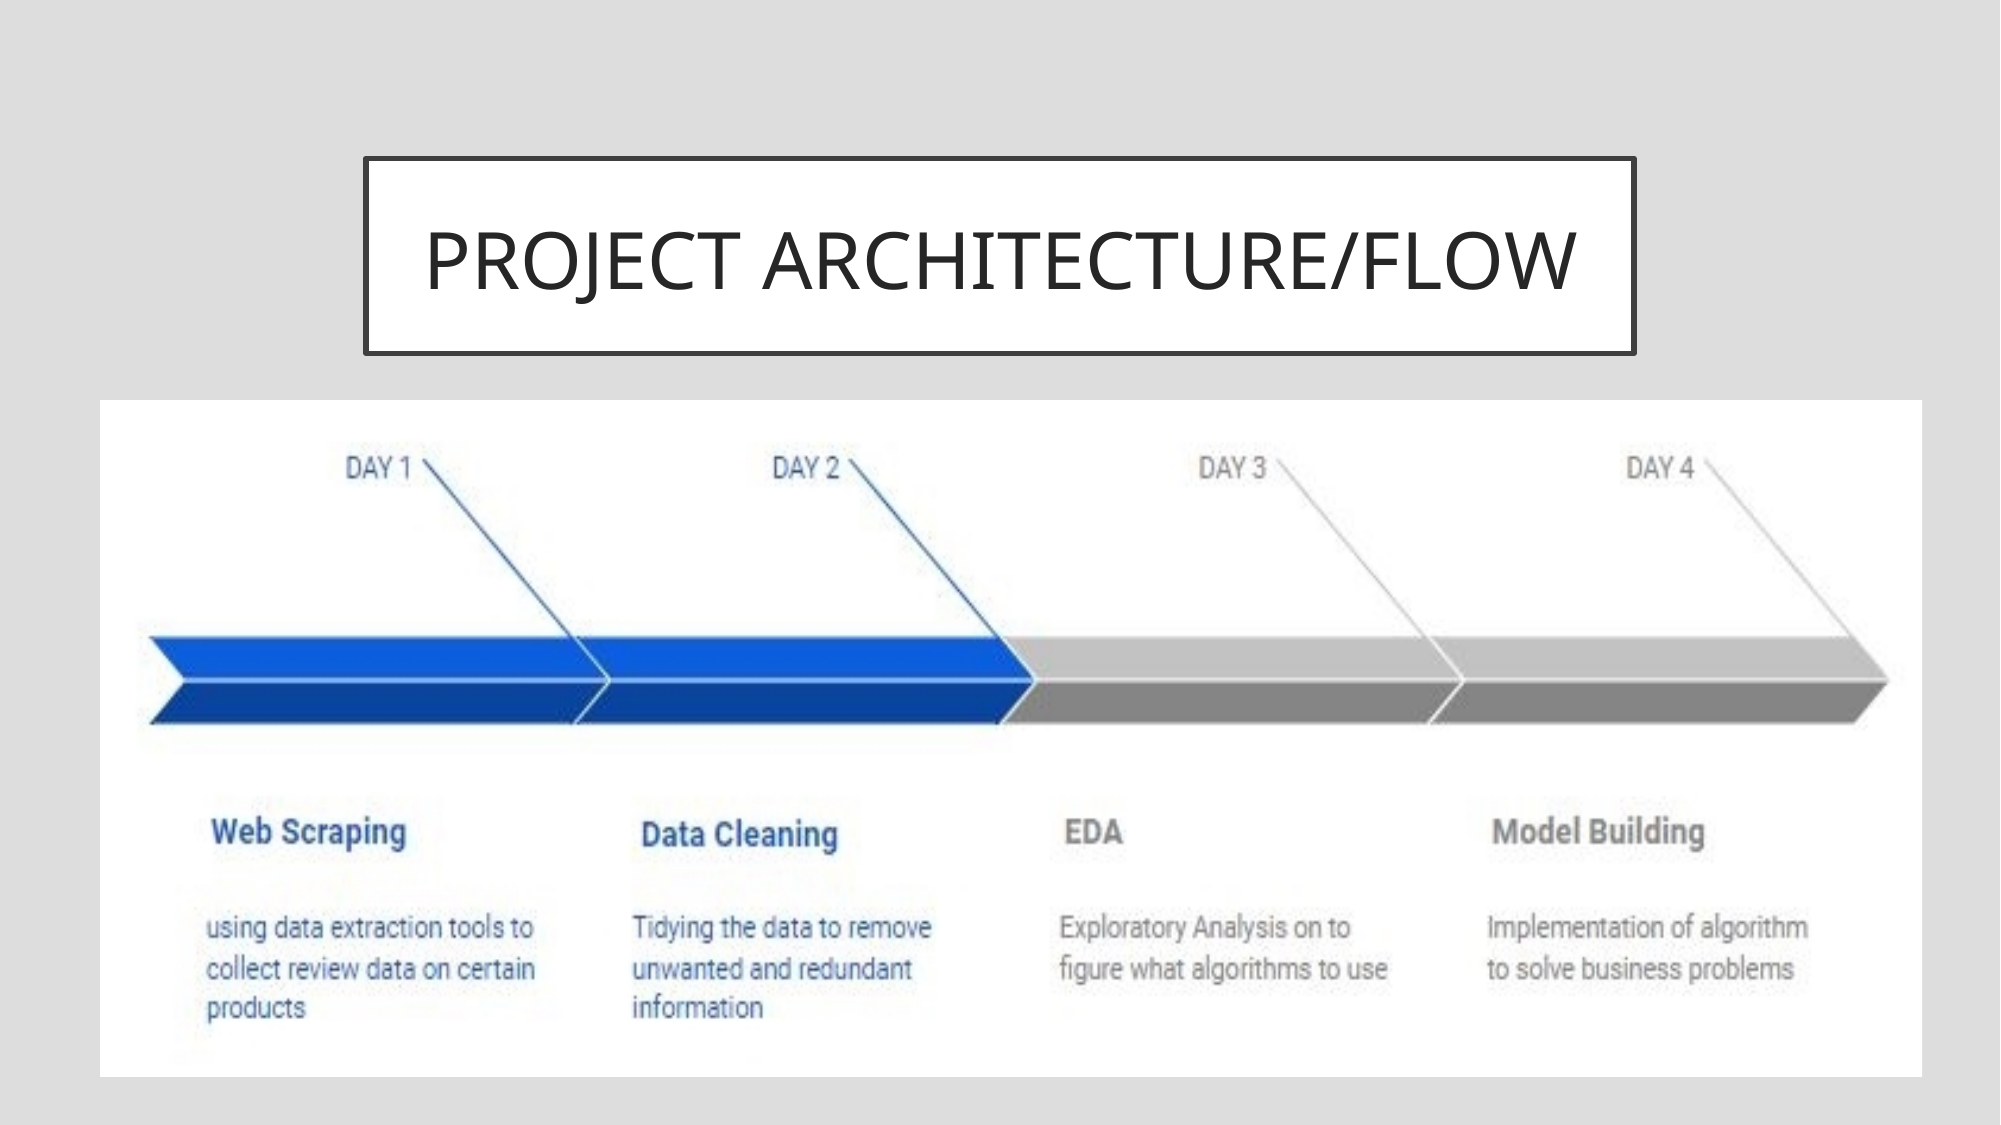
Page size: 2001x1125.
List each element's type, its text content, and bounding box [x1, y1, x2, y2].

picture [100, 400, 1923, 1077]
text PROJECT ARCHITECTURE/FLOW [423, 204, 1913, 312]
